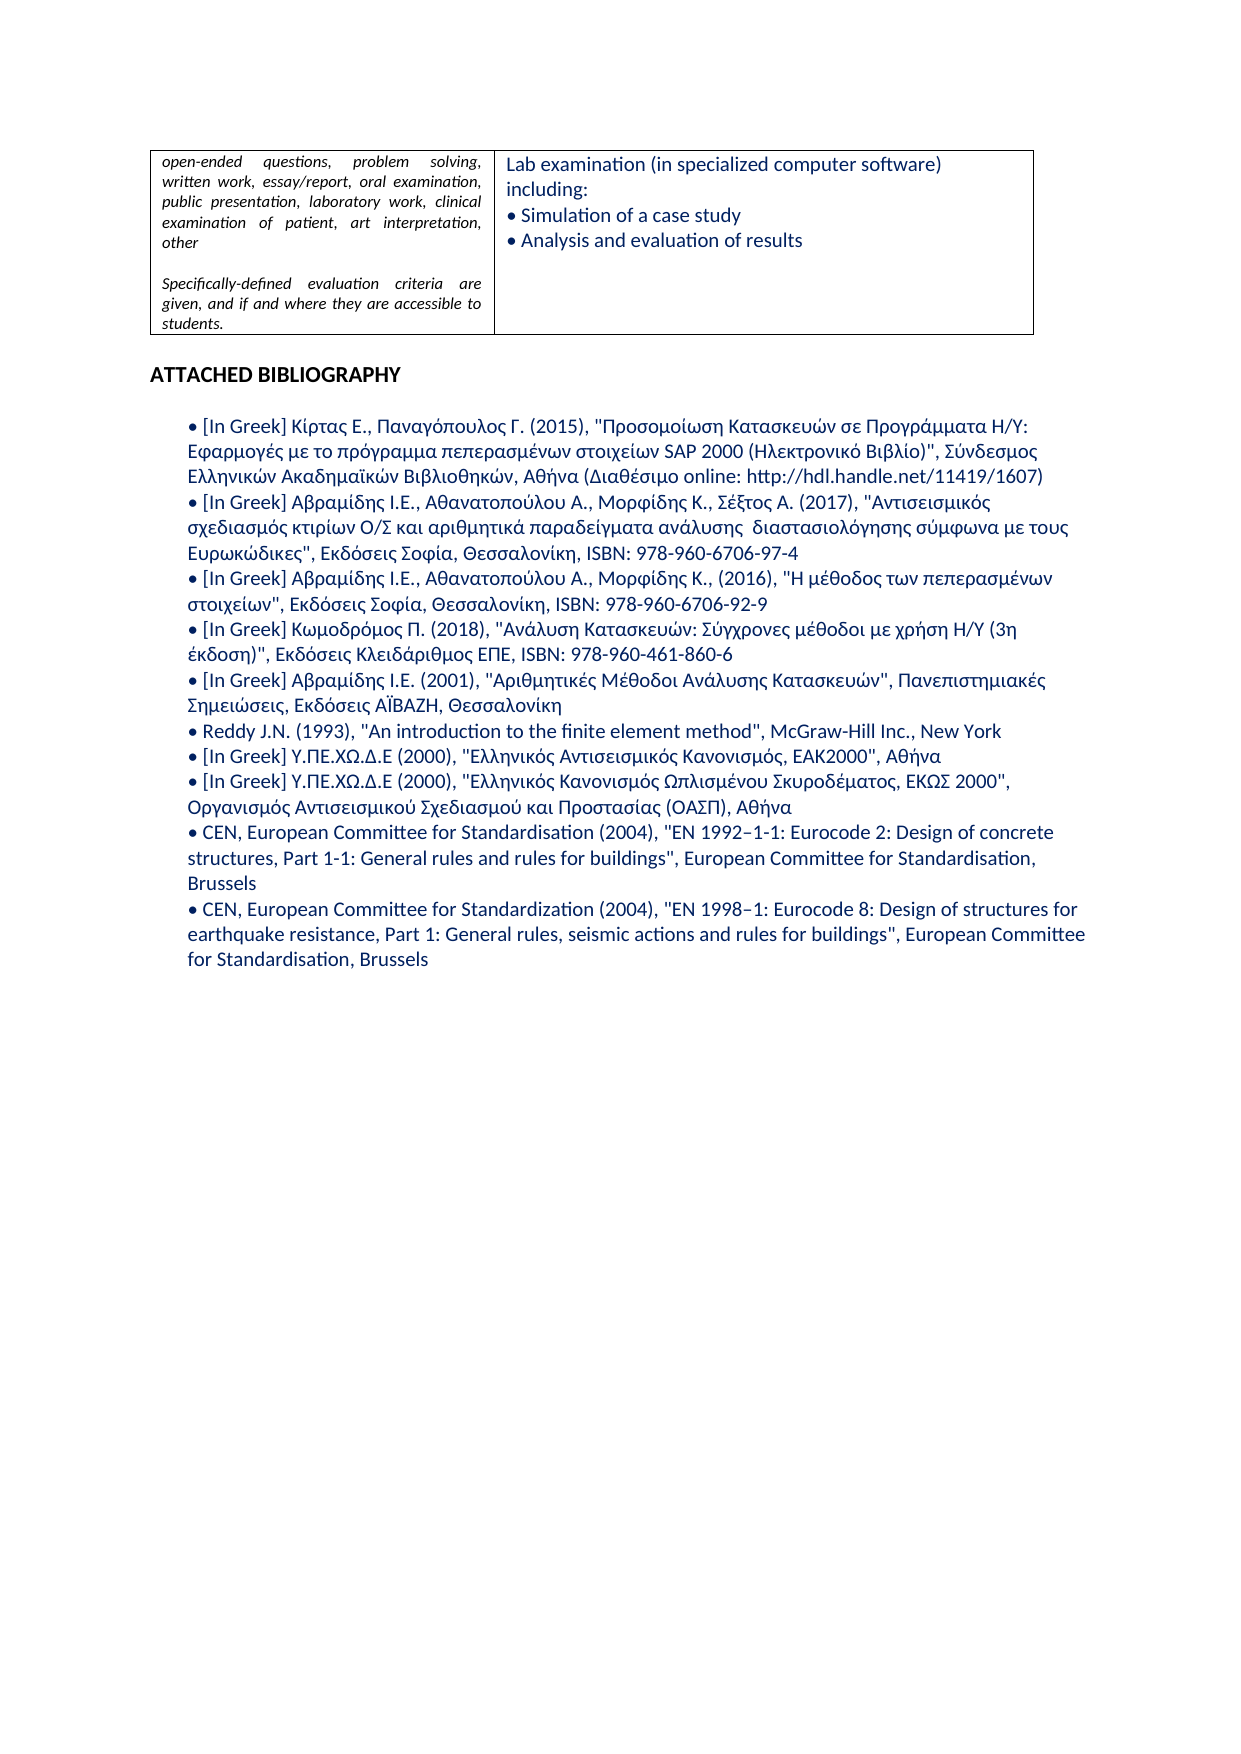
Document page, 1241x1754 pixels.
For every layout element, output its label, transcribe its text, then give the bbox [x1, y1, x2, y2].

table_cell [495, 151, 1033, 334]
text • [In Greek] Κίρτας Ε., Παναγόπουλος Γ. (2015), "Προσομοίωση Κατασκευών σε Προγράμματα Η/Υ: Εφαρμογές με το πρόγραμμα πεπερασμένων στοιχείων SAP 2000 (Ηλεκτρονικό Βιβλίο)", Σύνδεσμος Ελληνικών Ακαδημαϊκών Βιβλιοθηκών, Αθήνα (Διαθέσιμο online: http://hdl.handle.net/11419/1607) • [In Greek] Αβραμίδης Ι.Ε., Αθανατοπούλου Α., Μορφίδης Κ., Σέξτος Α. (2017), "Αντισεισμικός σχεδιασμός κτιρίων Ο/Σ και αριθμητικά παραδείγματα ανάλυσης διαστασιολόγησης σύμφωνα με τους Ευρωκώδικες", Εκδόσεις Σοφία, Θεσσαλονίκη, ISBN: 978-960-6706-97-4 • [In Greek] Αβραμίδης Ι.Ε., Αθανατοπούλου Α., Μορφίδης Κ., (2016), "Η μέθοδος των πεπερασμένων στοιχείων", Εκδόσεις Σοφία, Θεσσαλονίκη, ISBN: 978-960-6706-92-9 • [In Greek] Κωμοδρόμος Π. (2018), "Ανάλυση Κατασκευών: Σύγχρονες μέθοδοι με χρήση Η/Υ (3η έκδοση)", Εκδόσεις Κλειδάριθμος ΕΠΕ, ISBN: 978-960-461-860-6 • [In Greek] Αβραμίδης Ι.Ε. (2001), "Αριθμητικές Μέθοδοι Ανάλυσης Κατασκευών", Πανεπιστημιακές Σημειώσεις, Εκδόσεις ΑΪΒΑΖΗ, Θεσσαλονίκη • Reddy J.N. (1993), "An introduction to the finite element method", McGraw-Hill Inc., New York • [In Greek] Υ.ΠΕ.ΧΩ.Δ.Ε (2000), "Ελληνικός Αντισεισμικός Κανονισμός, EAK2000", Αθήνα • [In Greek] Υ.ΠΕ.ΧΩ.Δ.Ε (2000), "Ελληνικός Κανονισμός Ωπλισμένου Σκυροδέματος, EKΩΣ 2000", Οργανισμός Αντισεισμικού Σχεδιασμού και Προστασίας (ΟΑΣΠ), Αθήνα • CEN, European Committee for Standardisation (2004), "EN 1992–1-1: Eurocode 2: Design of concrete structures, Part 1-1: General rules and rules for buildings", European Committee for Standardisation, Brussels • CEN, European Committee for Standardization (2004), "EN 1998–1: Eurocode 8: Design of structures for earthquake resistance, Part 1: General rules, seismic actions and rules for buildings", European Committee for Standardisation, Brussels [187, 413, 1090, 972]
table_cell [151, 151, 494, 334]
text ATTACHED BIBLIOGRAPHY [150, 360, 1090, 388]
